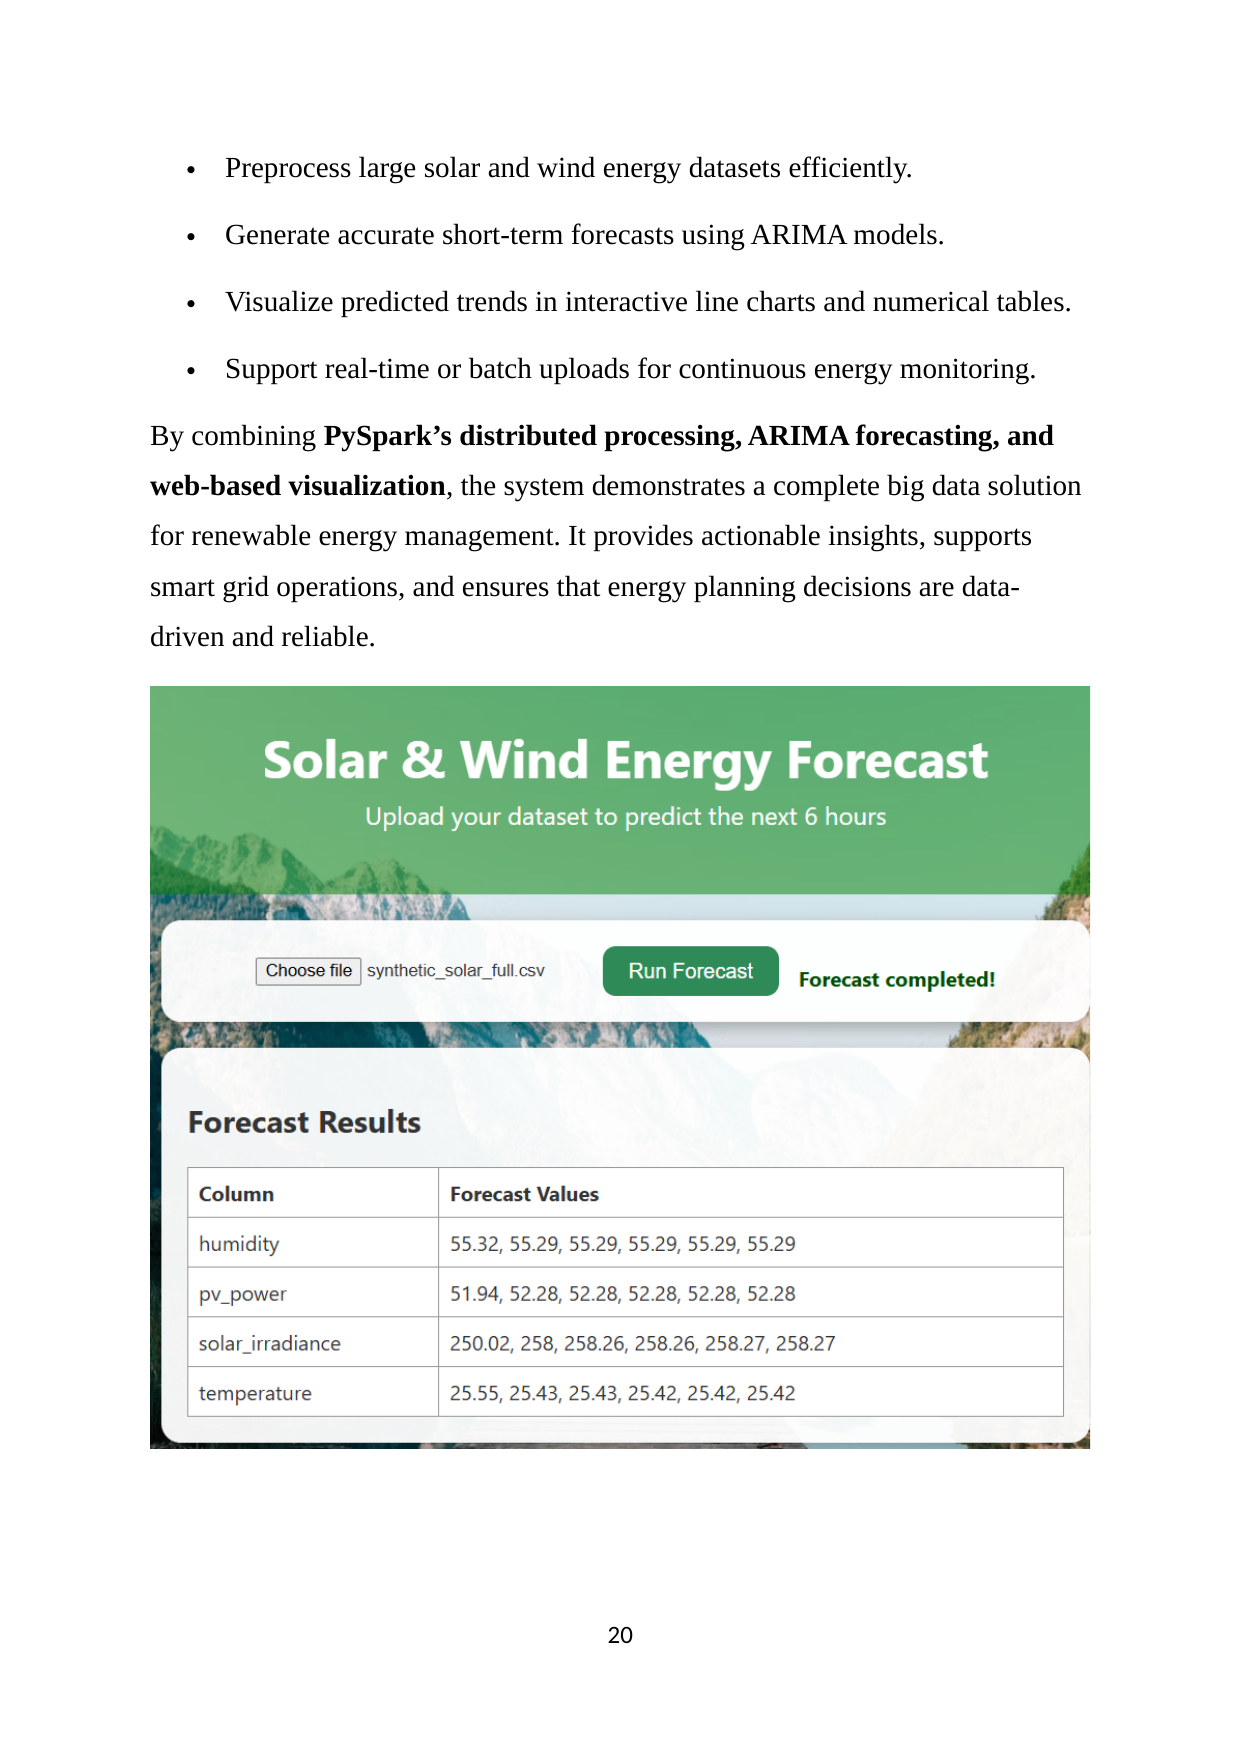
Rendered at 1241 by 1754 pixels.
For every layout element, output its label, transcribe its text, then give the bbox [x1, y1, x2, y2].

list Visualize predicted trends in interactive line charts and numerical tables. [187, 284, 1090, 317]
list Generate accurate short-term forecasts using ARIMA models. [187, 217, 1090, 251]
text By combining PySpark’s distributed processing, ARIMA forecasting, and web-based visualization, the system demonstrates a complete big data solution for renewable energy management. It provides actionable insights, supports smart grid operations, and ensures that energy planning decisions are data-driven and reliable. [150, 418, 1090, 653]
picture [150, 686, 1091, 1449]
list Preprocess large solar and wind energy datasets efficiently. [187, 150, 1090, 183]
list Support real-time or batch uploads for continuous energy monitoring. [187, 351, 1090, 384]
